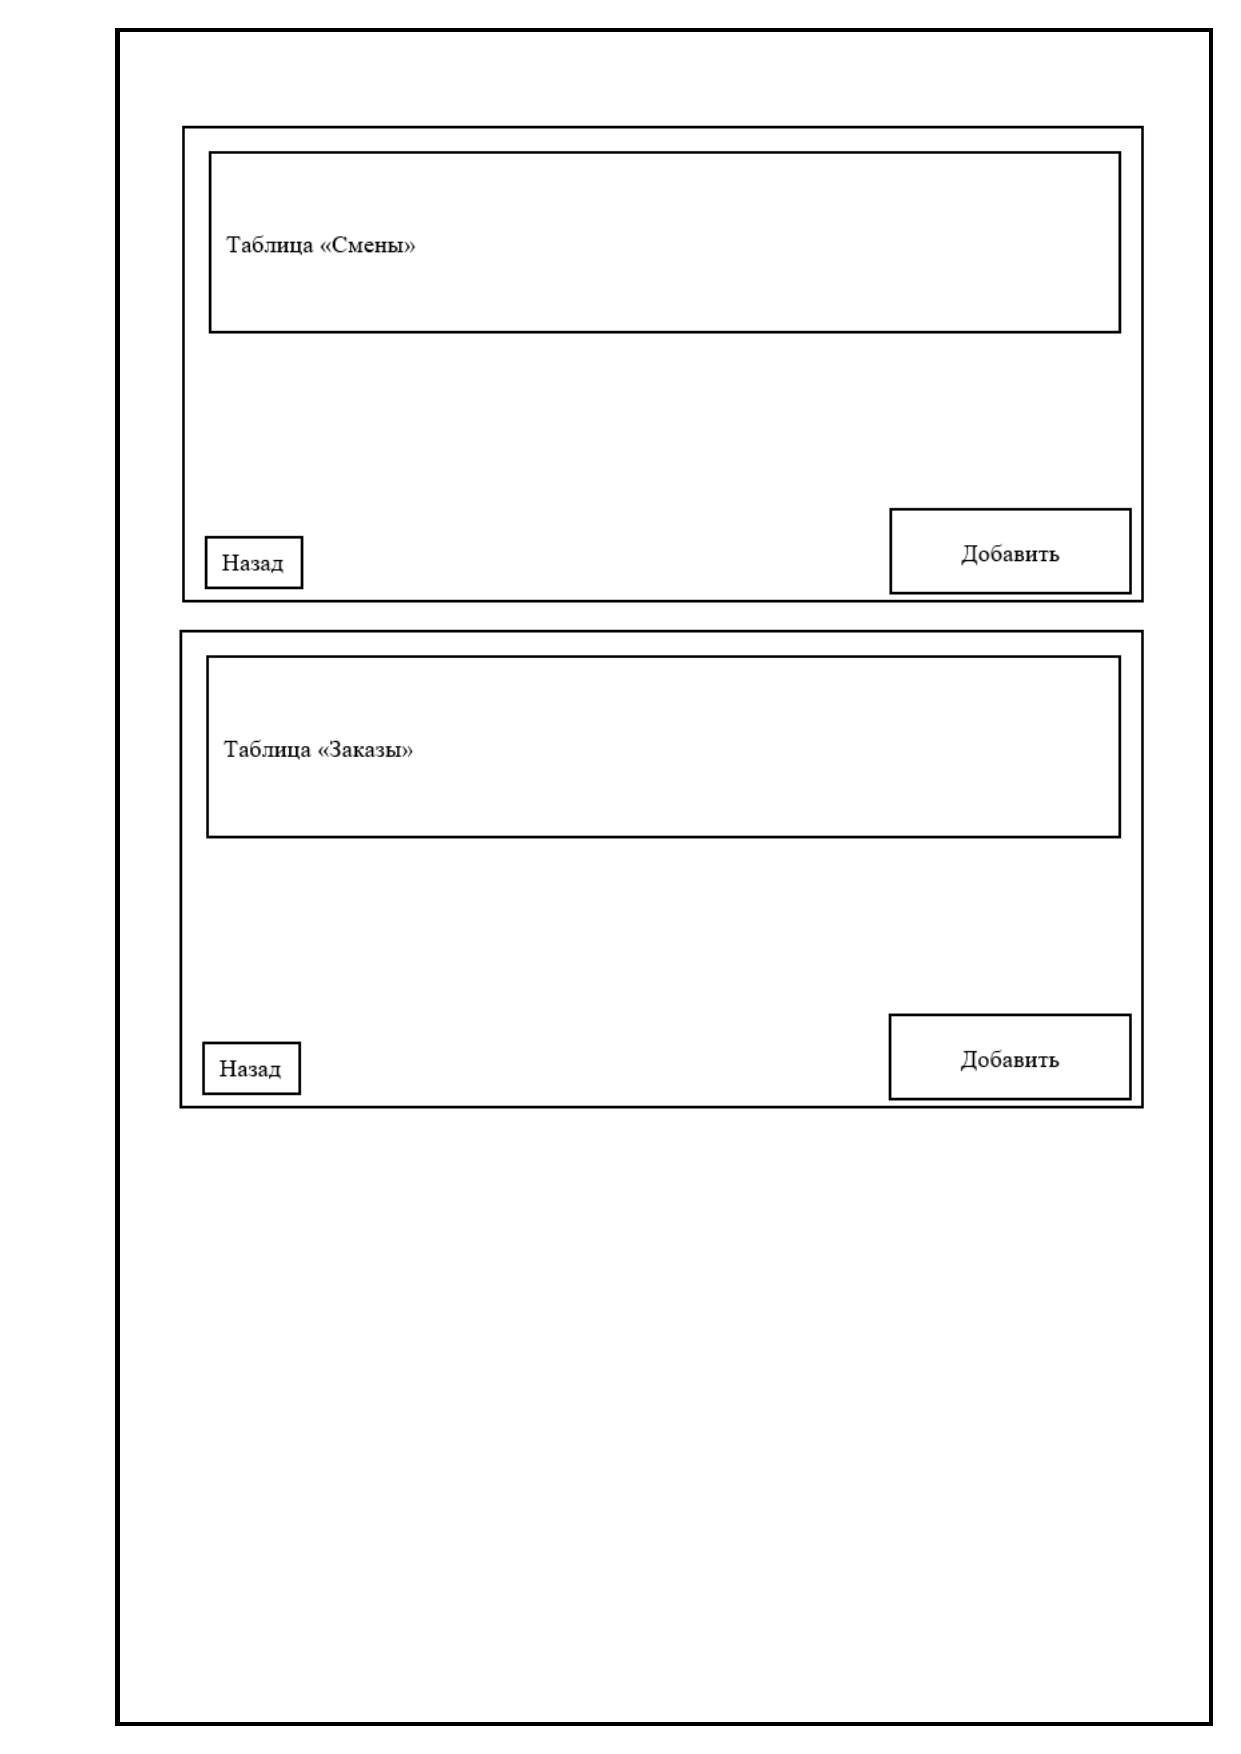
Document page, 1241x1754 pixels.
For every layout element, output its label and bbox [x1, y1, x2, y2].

picture [177, 626, 1152, 1114]
picture [177, 118, 1152, 612]
